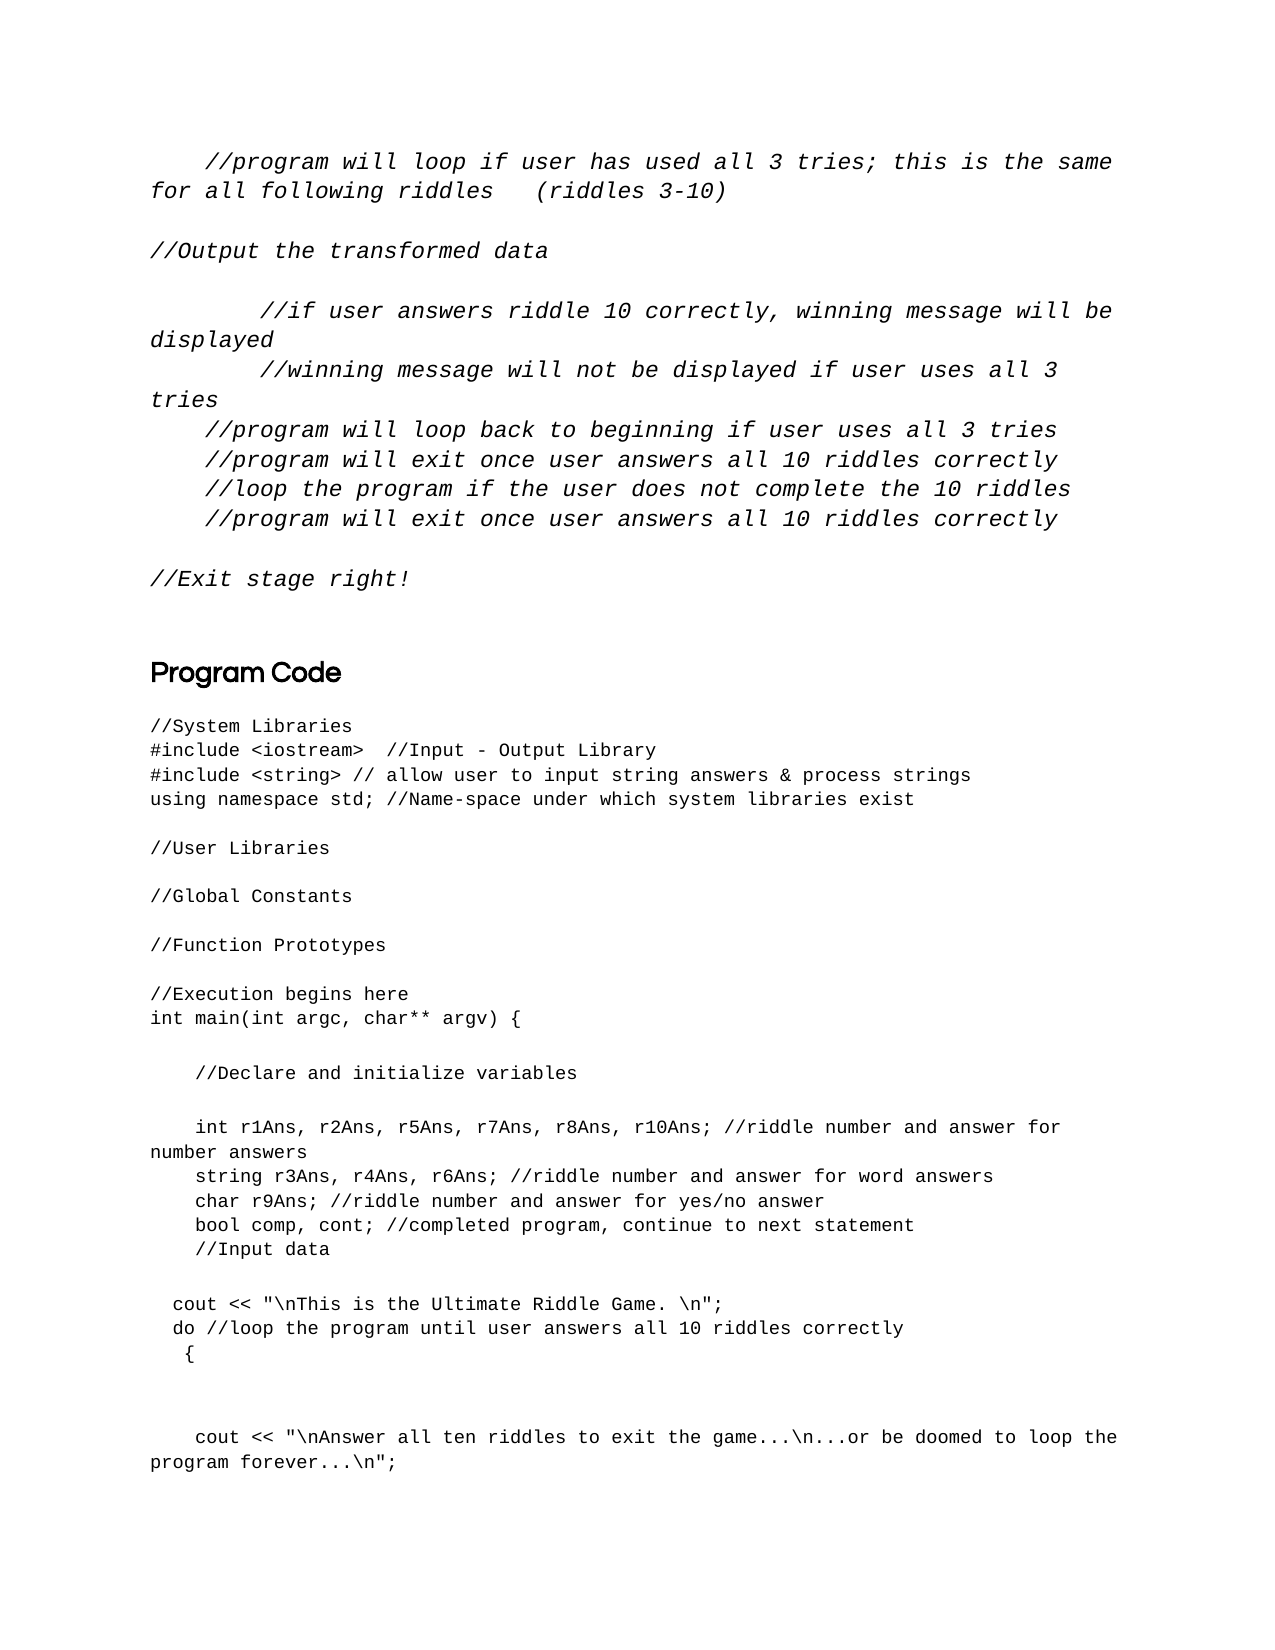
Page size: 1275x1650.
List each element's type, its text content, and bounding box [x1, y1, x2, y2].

text //program will loop if user has used all 3 tries; this is the same for all following riddles (riddles 3-10) [150, 150, 1125, 206]
text //Declare and initialize variables [150, 1064, 1125, 1085]
text #include <iostream> //Input - Output Library [150, 741, 1125, 762]
text int r1Ans, r2Ans, r5Ans, r7Ans, r8Ans, r10Ans; //riddle number and answer for number answers [150, 1118, 1125, 1164]
text string r3Ans, r4Ans, r6Ans; //riddle number and answer for word answers [150, 1167, 1125, 1188]
text //Function Prototypes [150, 936, 1125, 957]
text cout << "\nAnswer all ten riddles to exit the game...\n...or be doomed to loop the program forever...\n"; [150, 1428, 1125, 1474]
text //program will loop back to beginning if user uses all 3 tries [150, 418, 1125, 444]
text //program will exit once user answers all 10 riddles correctly [150, 448, 1125, 474]
text char r9Ans; //riddle number and answer for yes/no answer [150, 1191, 1125, 1213]
text //Output the transformed data [150, 239, 1125, 265]
text Program Code [150, 658, 1125, 688]
text //User Libraries [150, 838, 1125, 860]
text //Execution begins here [150, 985, 1125, 1006]
text #include <string> // allow user to input string answers & process strings [150, 765, 1125, 787]
text int main(int argc, char** argv) { [150, 1009, 1125, 1030]
text bool comp, cont; //completed program, continue to next statement [150, 1216, 1125, 1237]
text //program will exit once user answers all 10 riddles correctly [150, 507, 1125, 533]
text cout << "\nThis is the Ultimate Riddle Game. \n"; [150, 1295, 1125, 1316]
text //Global Constants [150, 887, 1125, 908]
text //Exit stage right! [150, 567, 1125, 593]
text //System Libraries [150, 717, 1125, 738]
text //loop the program if the user does not complete the 10 riddles [150, 478, 1125, 504]
text //winning message will not be displayed if user uses all 3 tries [150, 358, 1125, 414]
text { [150, 1343, 1125, 1365]
text using namespace std; //Name-space under which system libraries exist [150, 790, 1125, 811]
text //Input data [150, 1240, 1125, 1261]
text do //loop the program until user answers all 10 riddles correctly [150, 1319, 1125, 1340]
text //if user answers riddle 10 correctly, winning message will be displayed [150, 299, 1125, 355]
